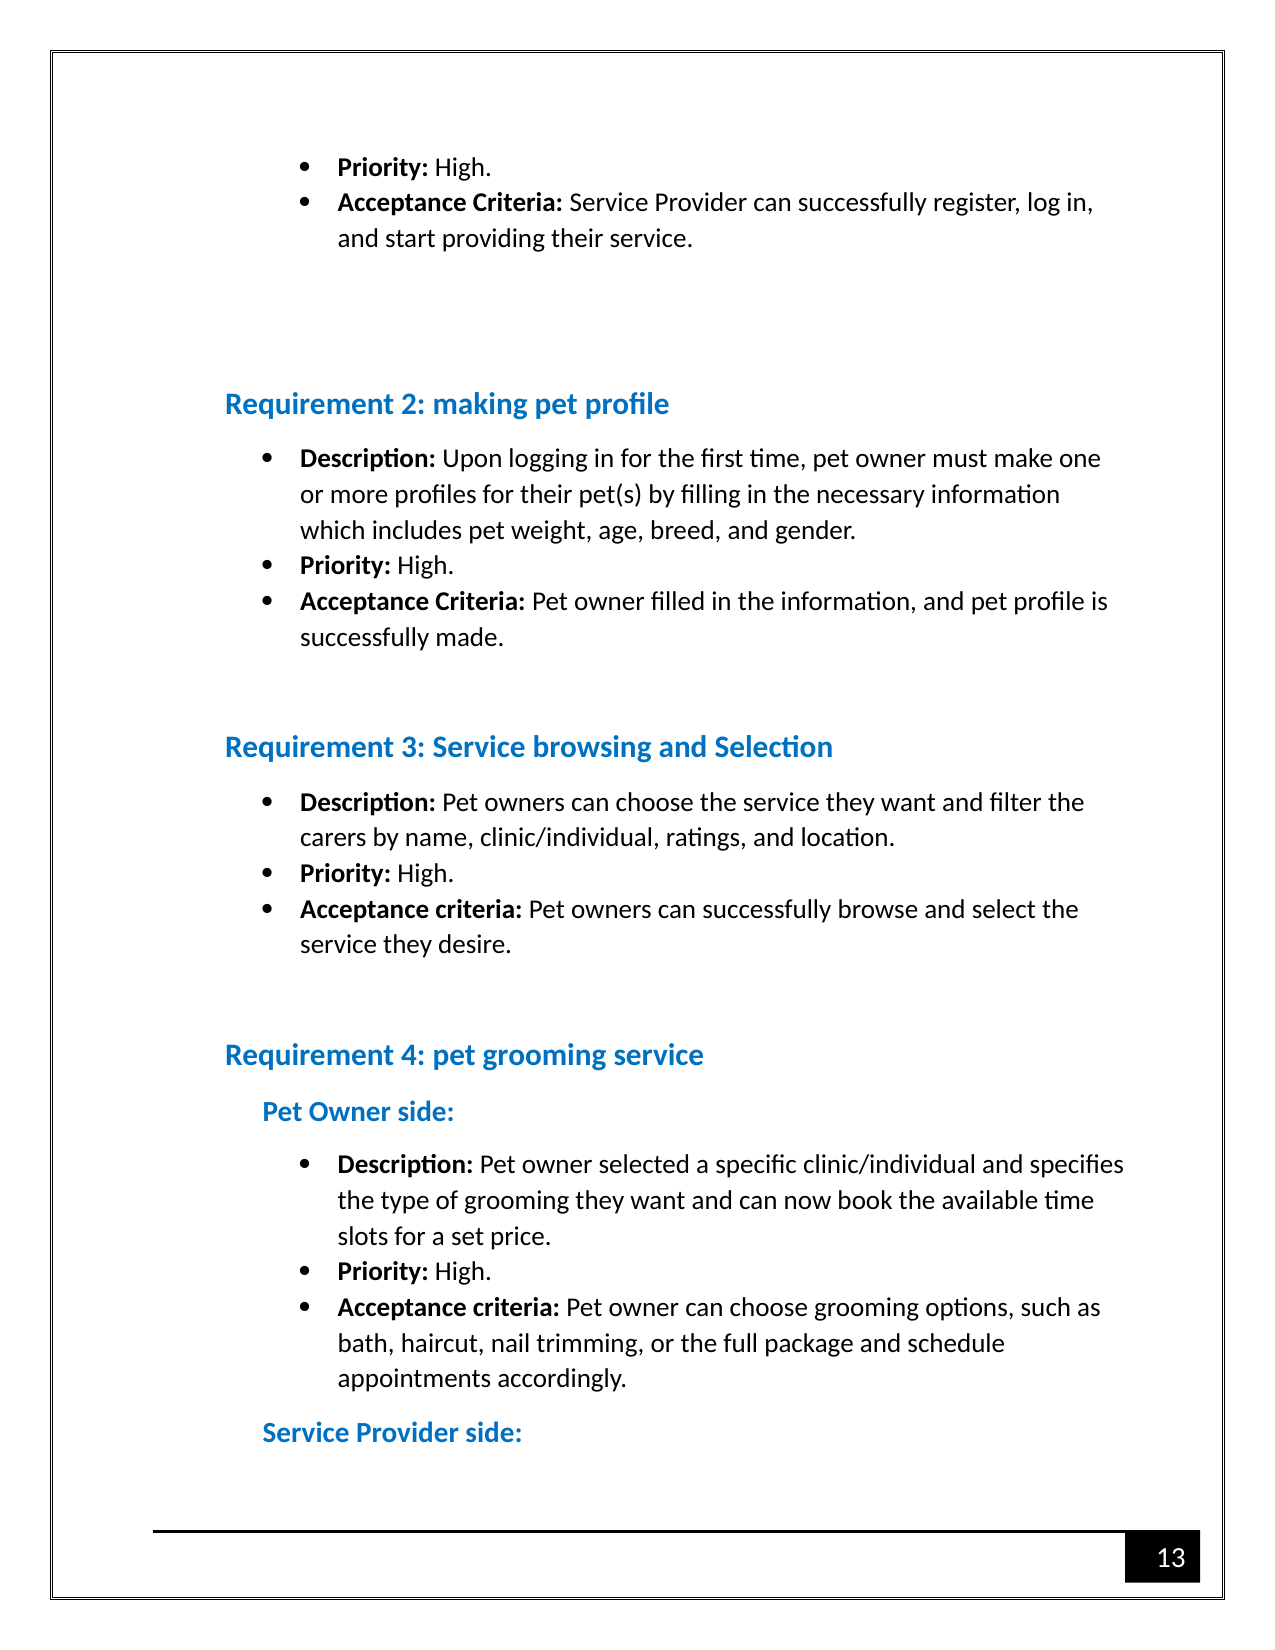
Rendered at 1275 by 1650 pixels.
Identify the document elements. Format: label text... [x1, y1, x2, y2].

list Acceptance Criteria: Service Provider can successfully register, log in, and start providing their service. [300, 186, 1125, 254]
list Description: Pet owner selected a specific clinic/individual and specifies the type of grooming they want and can now book the available time slots for a set price. [300, 1148, 1125, 1252]
list Priority: High. [262, 548, 1125, 581]
list Priority: High. [300, 150, 1125, 183]
list Priority: High. [262, 856, 1125, 889]
list Acceptance criteria: Pet owners can successfully browse and select the service they desire. [262, 892, 1125, 960]
text Pet Owner side: [262, 1093, 1125, 1128]
text Service Provider side: [262, 1414, 1125, 1449]
list Acceptance criteria: Pet owner can choose grooming options, such as bath, haircut, nail trimming, or the full package and schedule appointments accordingly. [300, 1290, 1125, 1394]
text Requirement 2: making pet profile [225, 384, 1125, 422]
list Description: Upon logging in for the first time, pet owner must make one or more profiles for their pet(s) by filling in the necessary information which includes pet weight, age, breed, and gender. [262, 442, 1125, 546]
text Requirement 4: pet grooming service [225, 1035, 1125, 1073]
list Acceptance Criteria: Pet owner filled in the information, and pet profile is successfully made. [262, 584, 1125, 653]
text Requirement 3: Service browsing and Selection [225, 727, 1125, 765]
list Description: Pet owners can choose the service they want and filter the carers by name, clinic/individual, ratings, and location. [262, 785, 1125, 853]
list Priority: High. [300, 1254, 1125, 1288]
